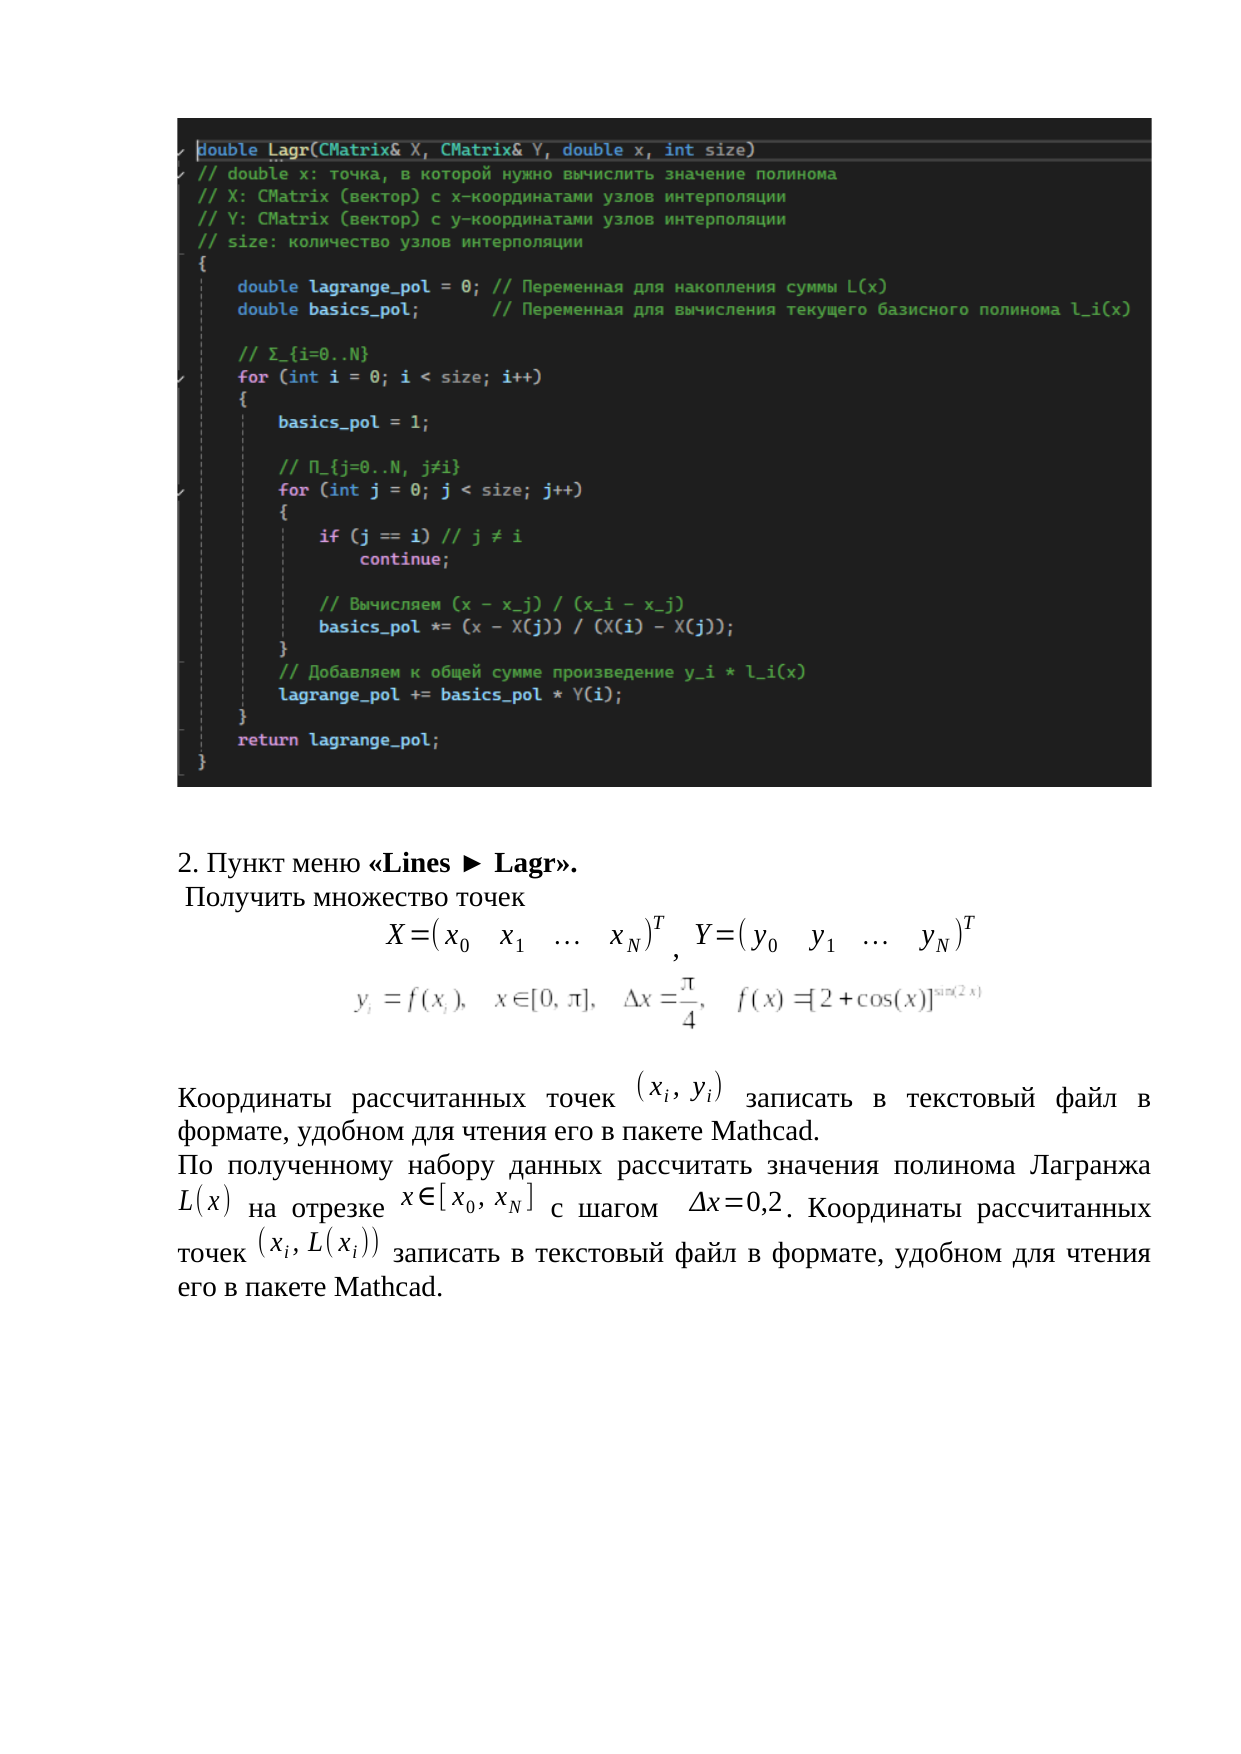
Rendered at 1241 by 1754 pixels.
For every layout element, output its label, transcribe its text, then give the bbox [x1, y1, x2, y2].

text По полученному набору данных рассчитать значения полинома Лагранжа на отрезке с шагом . Координаты рассчитанных точек записать в текстовый файл в формате, удобном для чтения его в пакете Mathcad. [177, 1147, 1152, 1303]
picture [177, 118, 1152, 787]
text Получить множество точек [177, 879, 1152, 912]
text , [215, 912, 1152, 963]
text Координаты рассчитанных точек записать в текстовый файл в формате, удобном для чтения его в пакете Mathcad. [177, 1068, 1152, 1147]
text 2. Пункт меню «Lines ► Lagr». [177, 845, 1152, 879]
